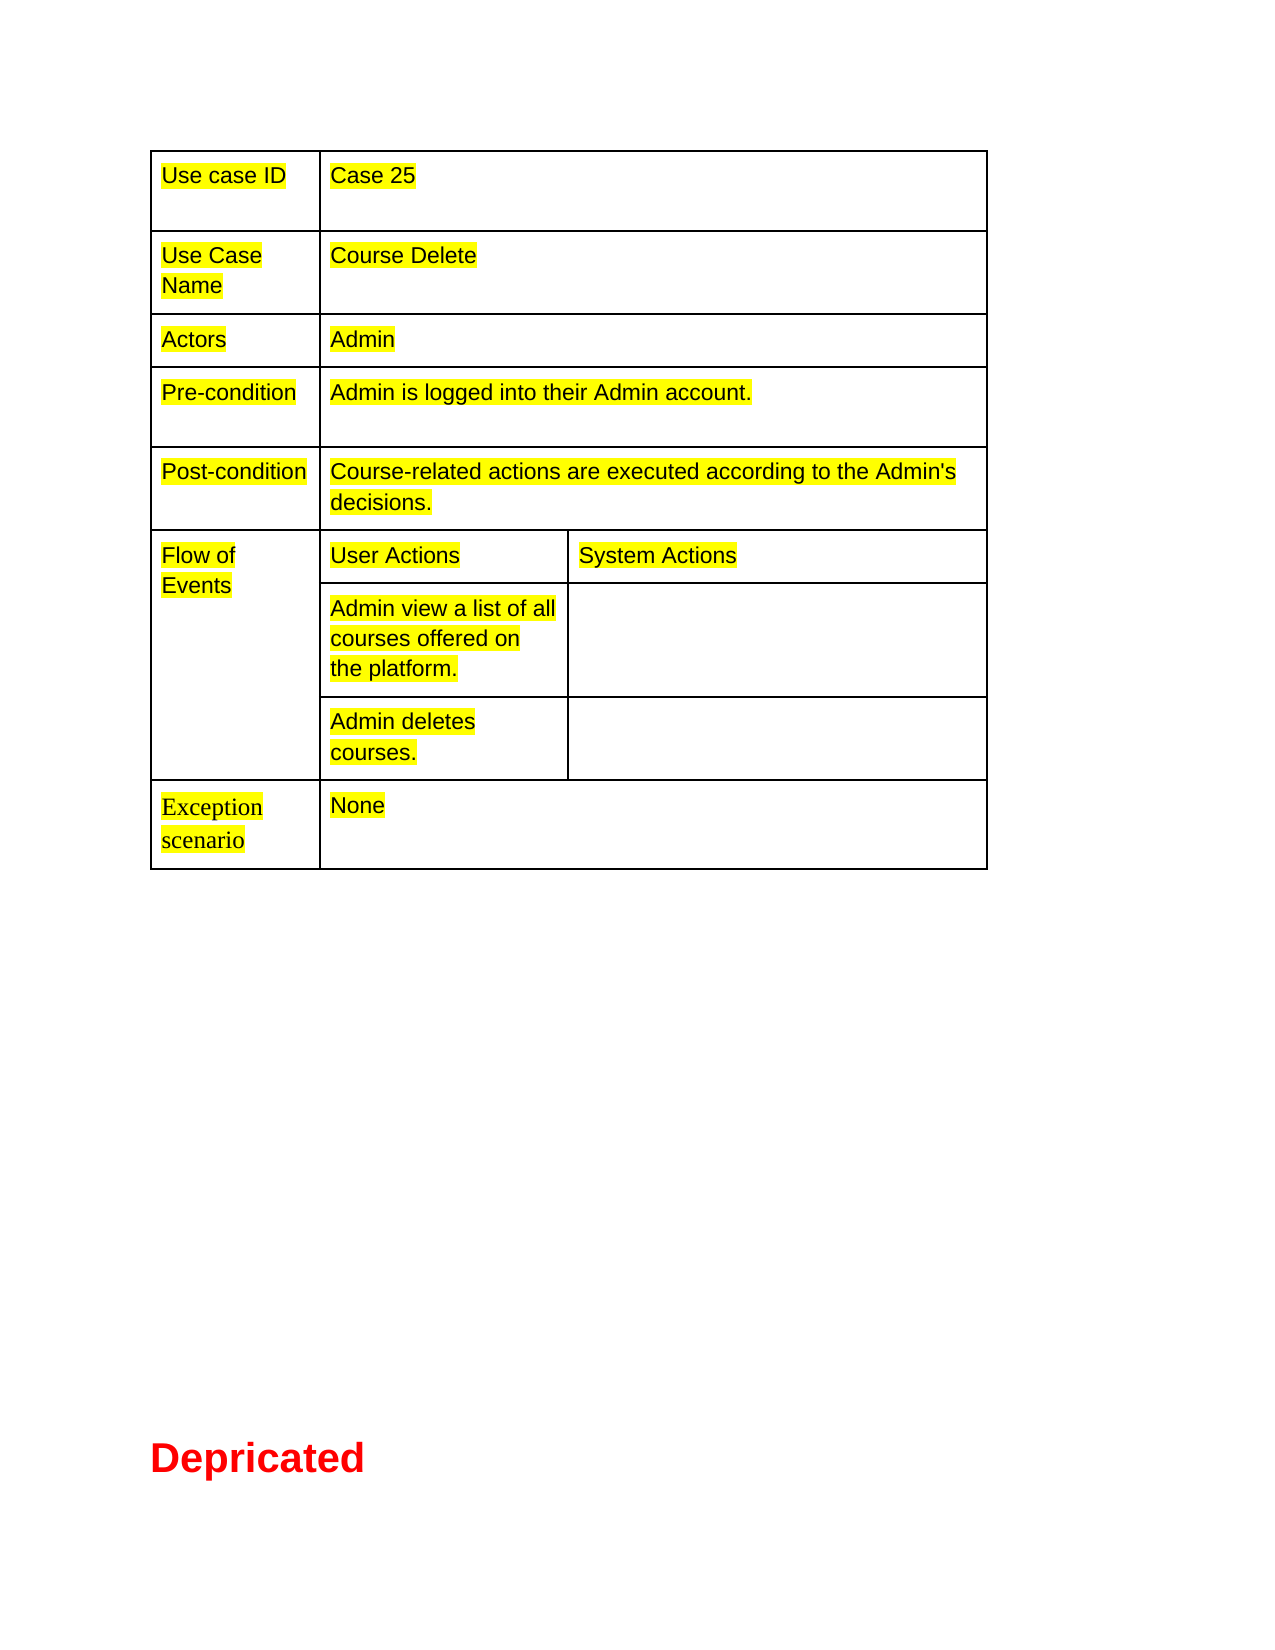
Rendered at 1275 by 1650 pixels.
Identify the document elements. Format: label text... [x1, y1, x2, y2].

table_cell [569, 584, 986, 696]
table_header Case 25 [321, 152, 986, 230]
table_cell Pre-condition [152, 368, 319, 446]
table_cell Post-condition [152, 448, 319, 529]
table_cell Course-related actions are executed according to the Admin's decisions. [321, 448, 986, 529]
text Depricated [150, 1433, 1125, 1481]
table_cell Actors [152, 315, 319, 366]
table_cell Course Delete [321, 232, 986, 313]
table_header Use case ID [152, 152, 319, 230]
table_cell [569, 698, 986, 779]
table_cell Flow of Events [152, 531, 319, 779]
table_cell Use Case Name [152, 232, 319, 313]
table_cell User Actions [321, 531, 567, 582]
table_cell Admin [321, 315, 986, 366]
table_cell System Actions [569, 531, 986, 582]
table_cell Admin deletes courses. [321, 698, 567, 779]
table_cell Exception scenario [152, 781, 319, 868]
table_cell None [321, 781, 986, 868]
table_cell Admin view a list of all courses offered on the platform. [321, 584, 567, 696]
table_cell Admin is logged into their Admin account. [321, 368, 986, 446]
